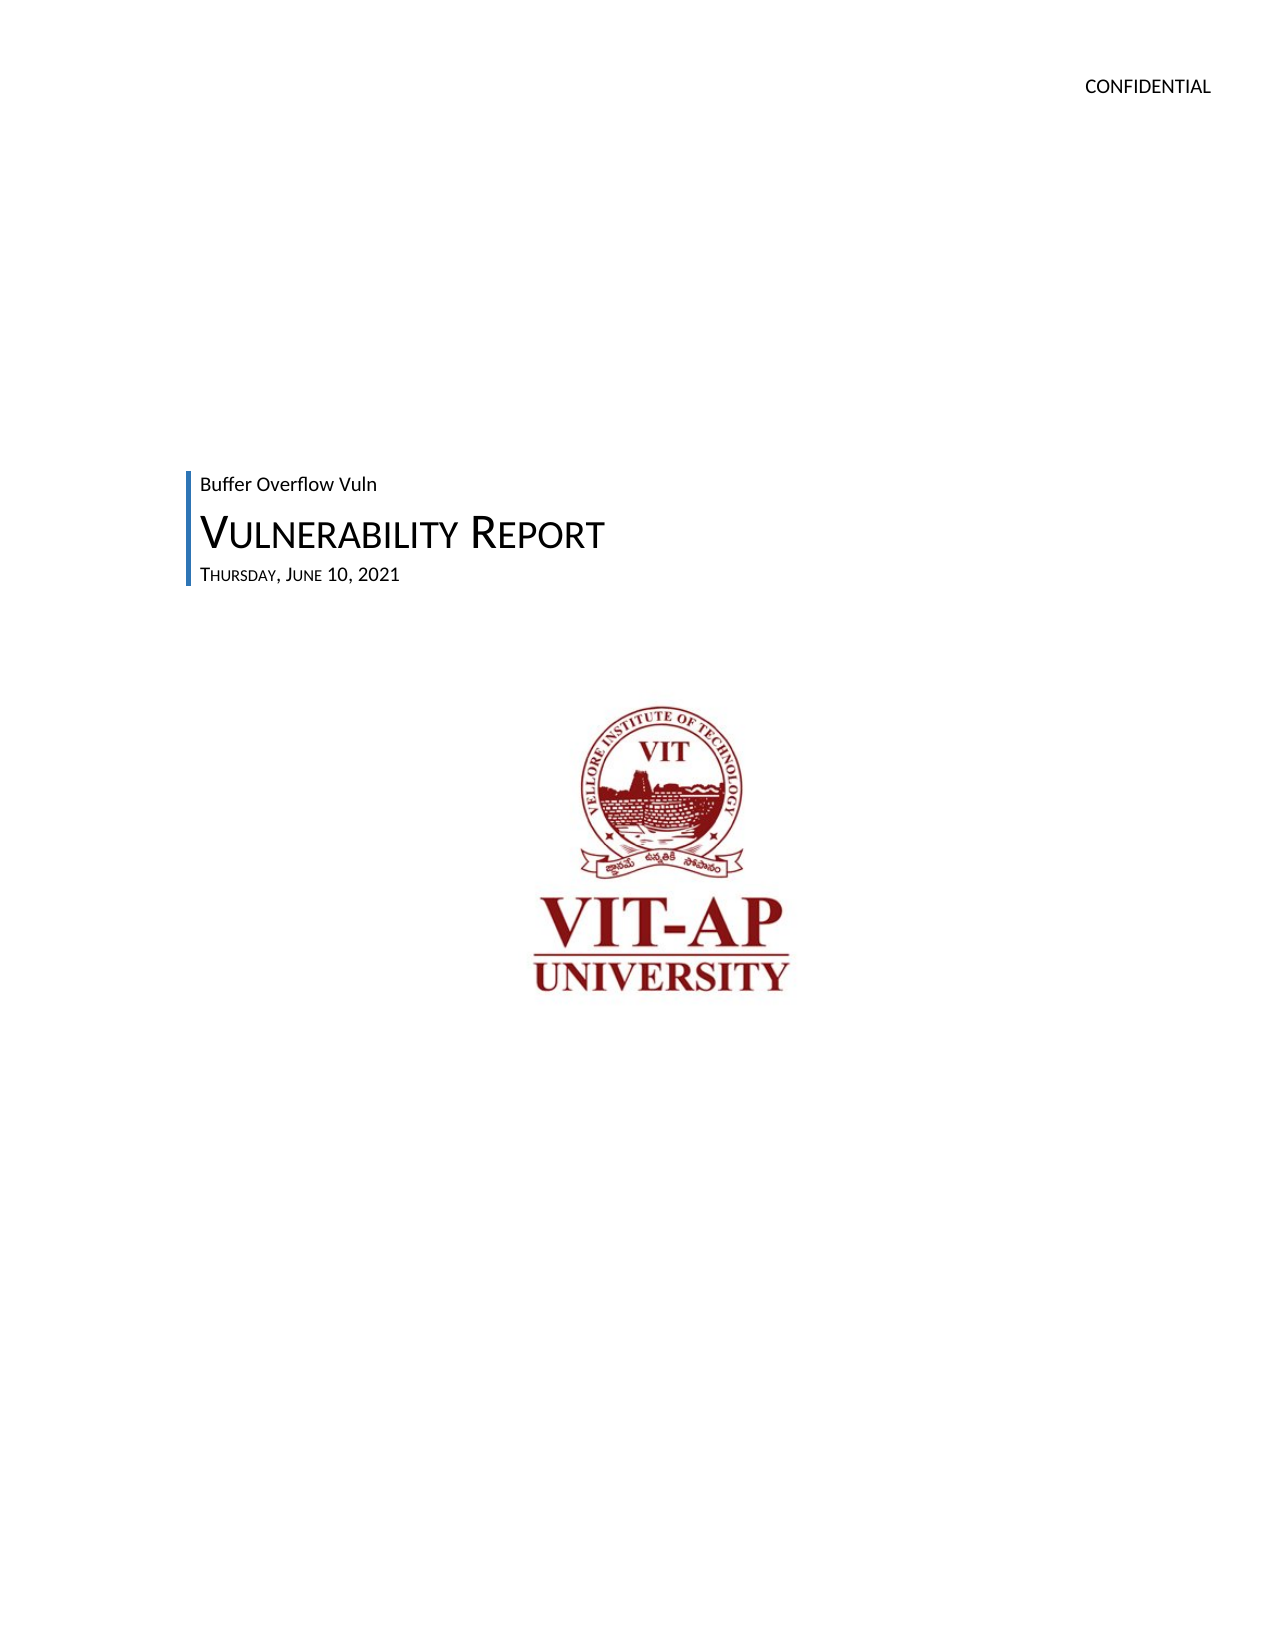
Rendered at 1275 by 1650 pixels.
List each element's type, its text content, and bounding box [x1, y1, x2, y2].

table_header Buffer Overflow Vuln [191, 471, 1130, 500]
table_cell Thursday, June 10, 2021 [191, 561, 1130, 586]
picture [466, 673, 857, 1065]
table_cell Vulnerability Report [191, 500, 1130, 561]
